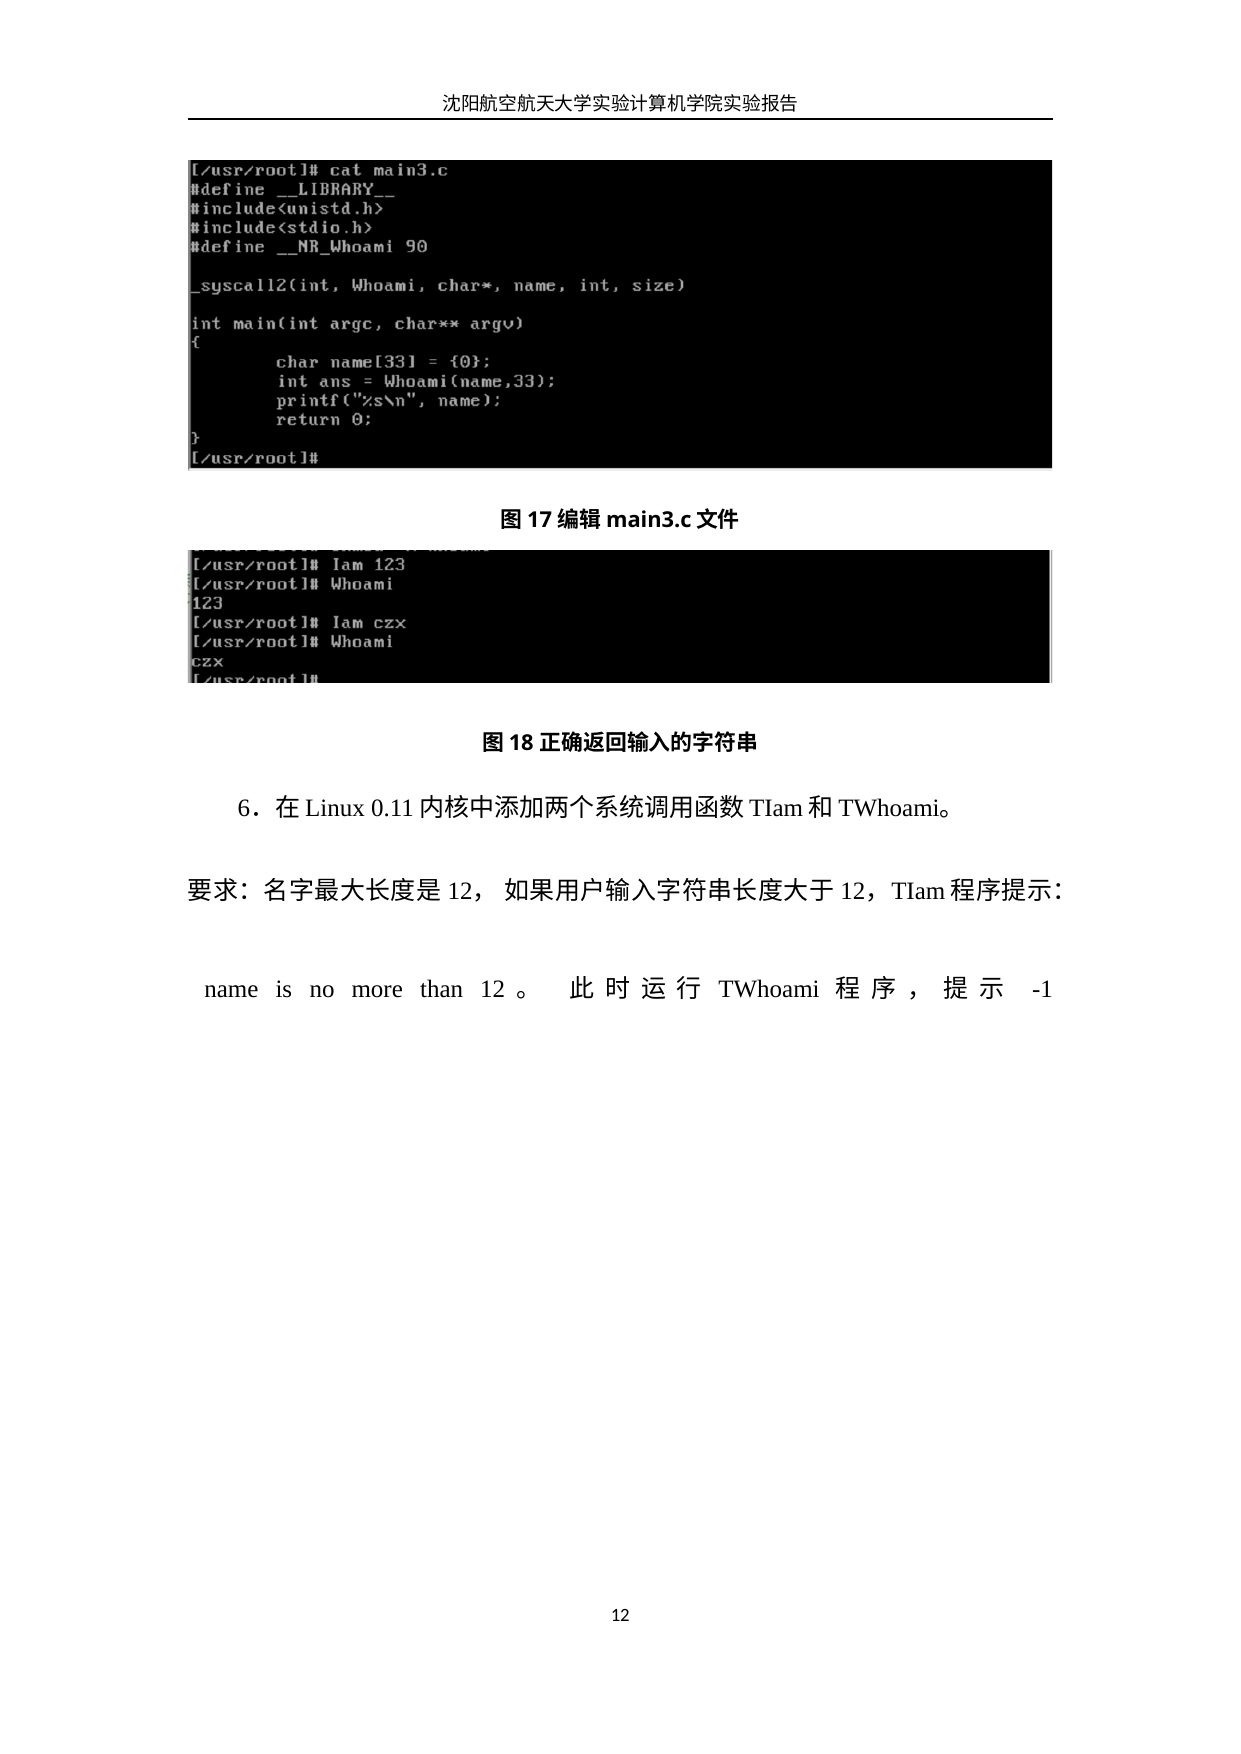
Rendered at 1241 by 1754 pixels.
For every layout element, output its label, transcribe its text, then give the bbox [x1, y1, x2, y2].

list 在Linux 0.11内核中添加两个系统调用函数TIam和TWhoami。 [187, 773, 1053, 838]
picture [187, 550, 1053, 683]
picture [188, 160, 1053, 471]
list 图18 正确返回输入的字符串 [187, 725, 1053, 757]
list 要求：名字最大长度是12， 如果用户输入字符串长度大于12，TIam程序提示： name is no more than 12。 此时运行TWhoami程序，提示 -1 [187, 856, 1053, 1019]
